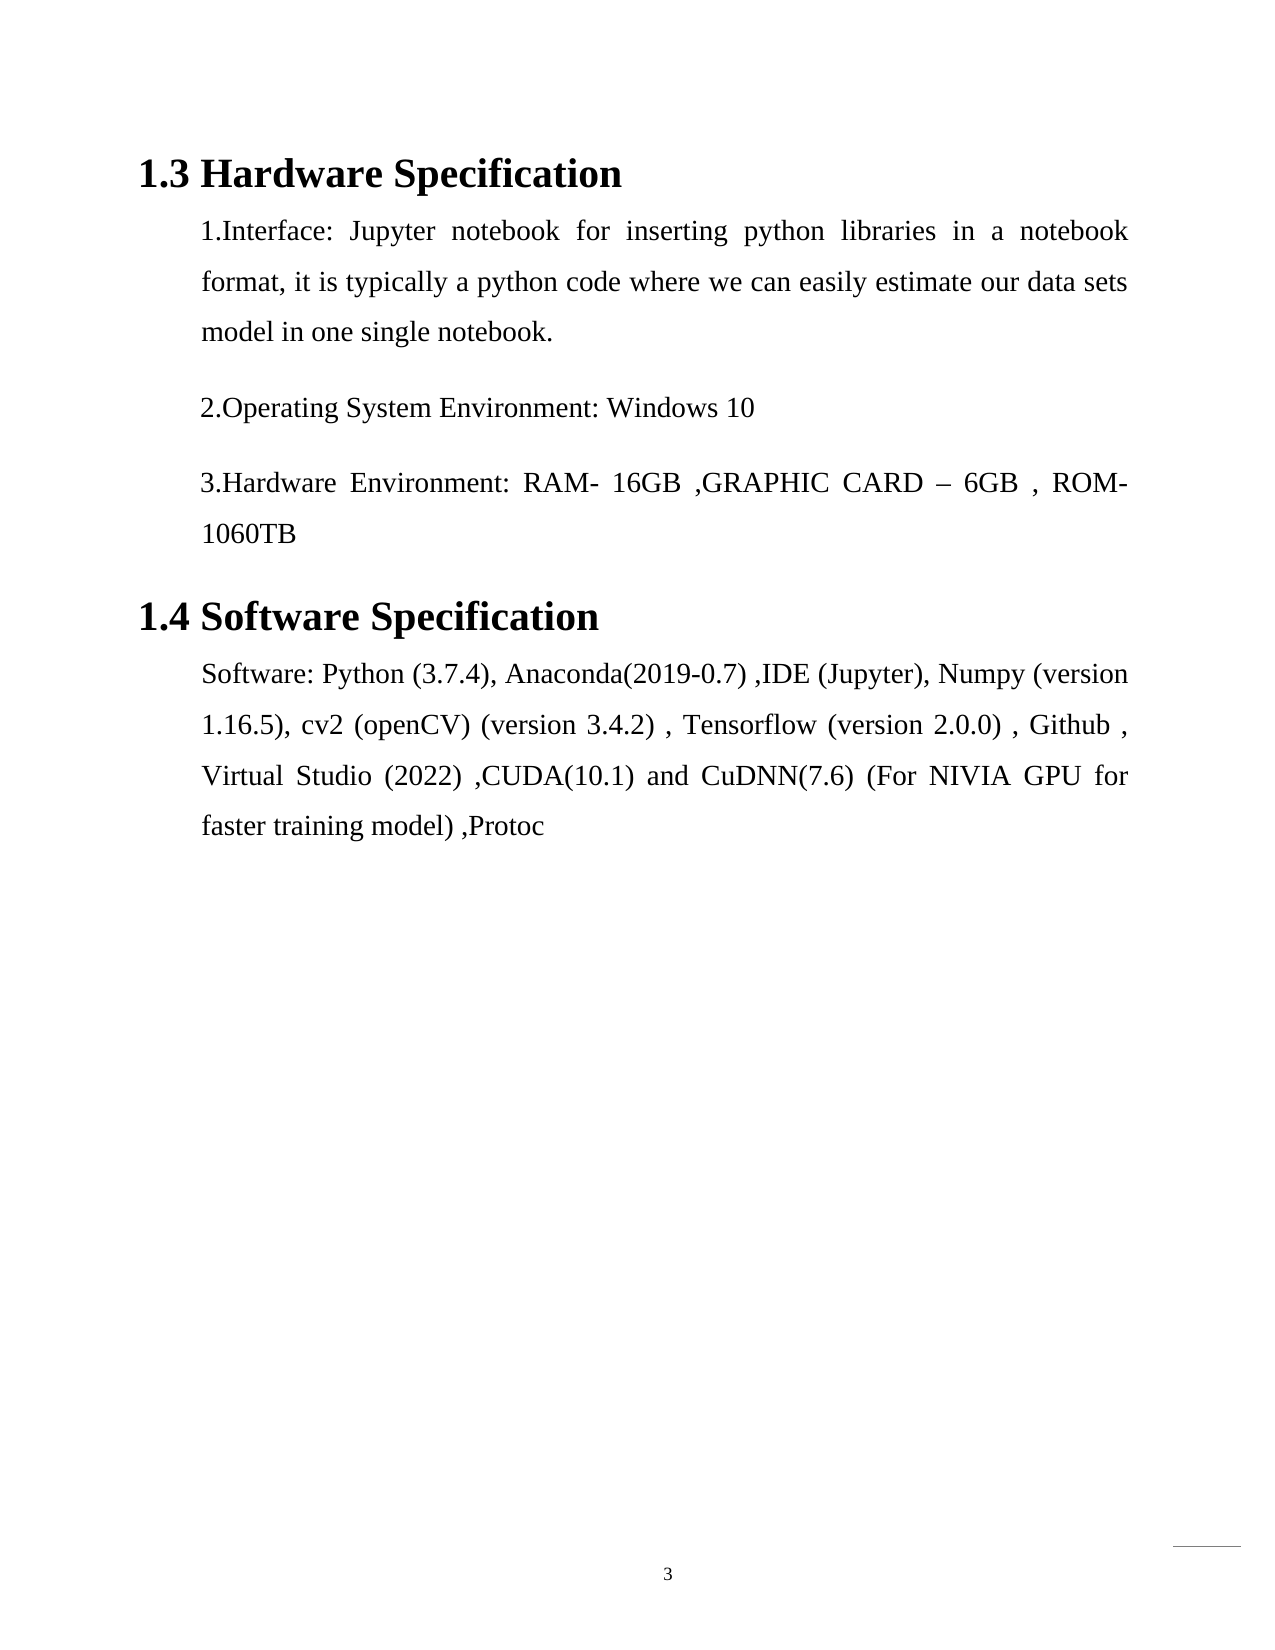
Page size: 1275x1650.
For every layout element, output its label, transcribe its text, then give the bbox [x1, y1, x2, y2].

text Software: Python (3.7.4), Anaconda(2019-0.7) ,IDE (Jupyter), Numpy (version 1.16.5), cv2 (openCV) (version 3.4.2) , Tensorflow (version 2.0.0) , Github , Virtual Studio (2022) ,CUDA(10.1) and CuDNN(7.6) (For NIVIA GPU for faster training model) ,Protoc [200, 656, 1129, 842]
subtitle 1.3 Hardware Specification [138, 148, 1223, 196]
text 2.Operating System Environment: Windows 10 [200, 390, 1129, 423]
subtitle 1.4 Software Specification [138, 591, 1223, 639]
text 1.Interface: Jupyter notebook for inserting python libraries in a notebook format, it is typically a python code where we can easily estimate our data sets model in one single notebook. [200, 213, 1129, 348]
text 3.Hardware Environment: RAM- 16GB ,GRAPHIC CARD – 6GB , ROM-1060TB [200, 465, 1129, 549]
